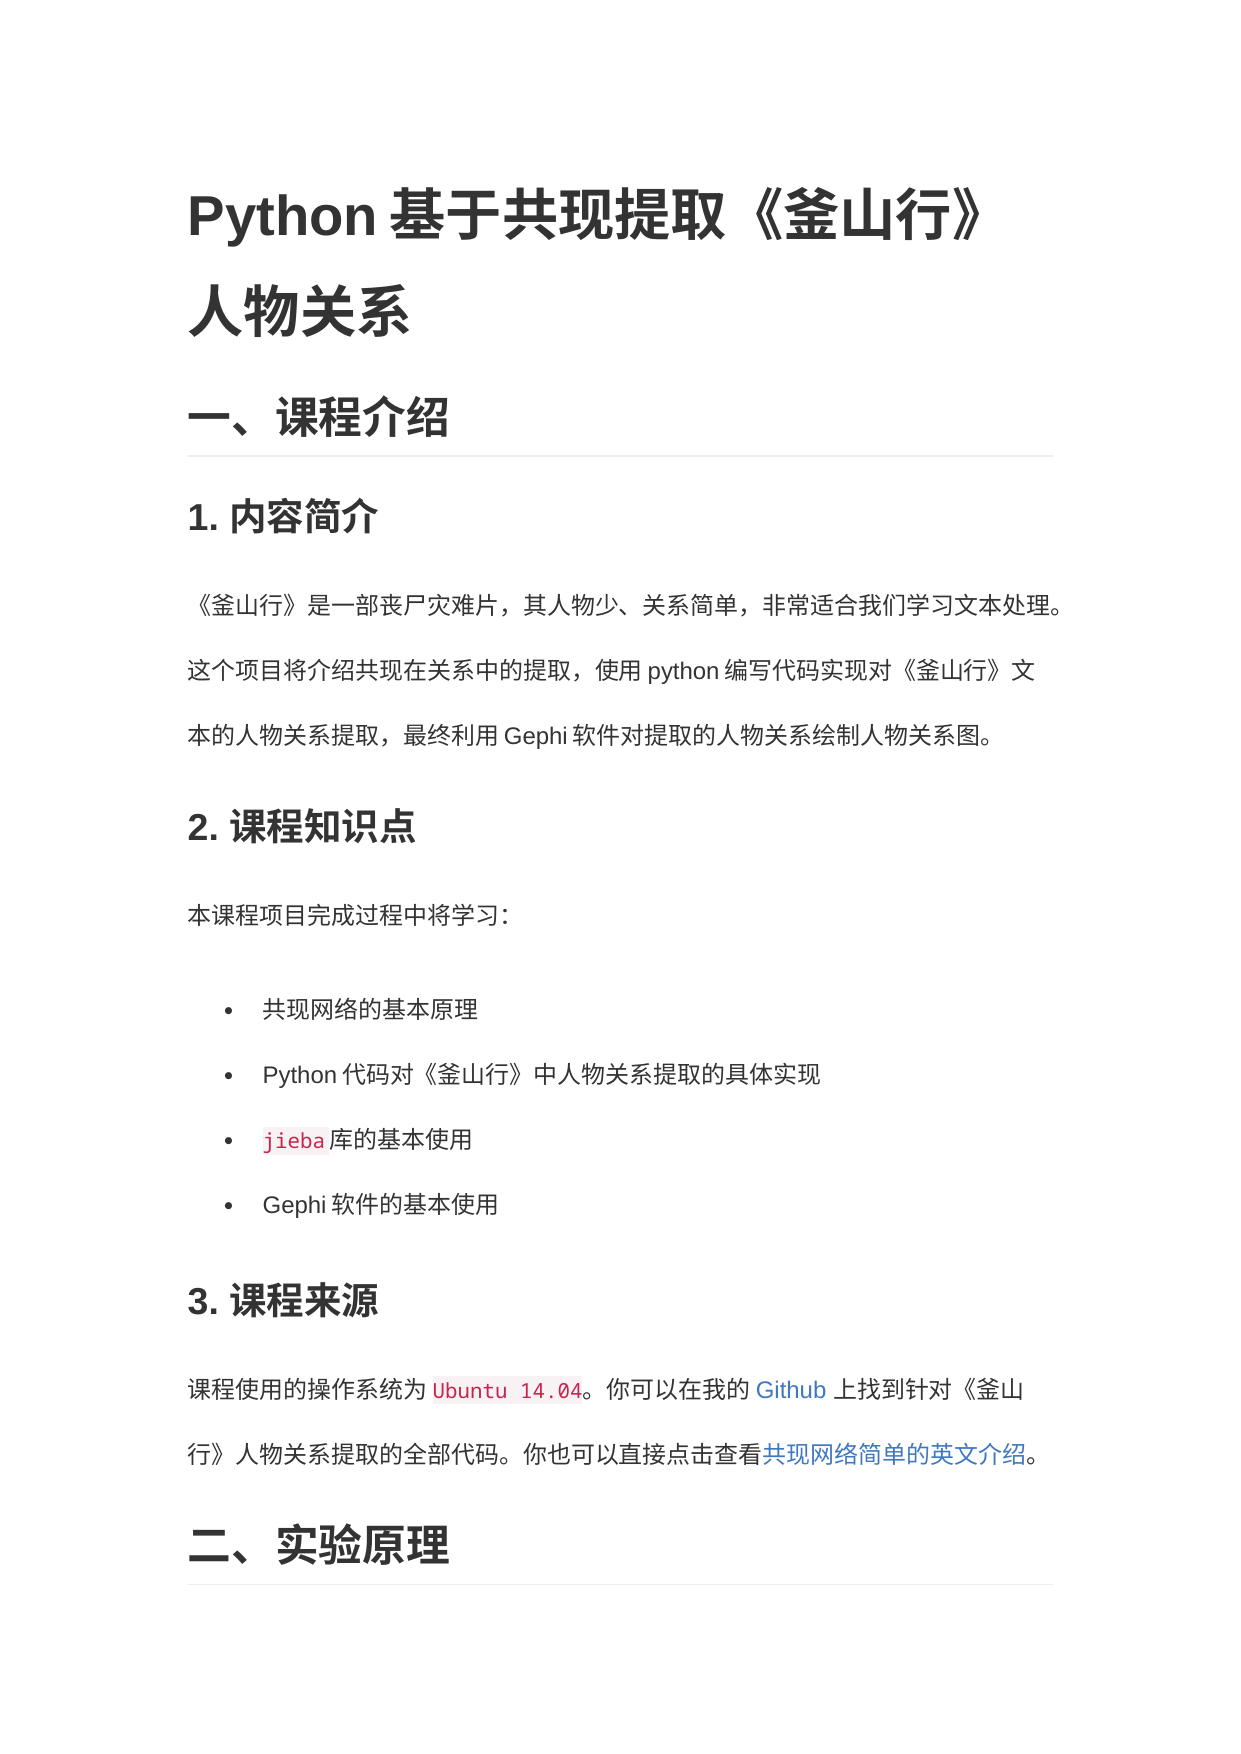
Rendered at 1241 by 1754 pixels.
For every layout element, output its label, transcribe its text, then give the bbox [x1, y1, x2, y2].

list jieba库的基本使用 [225, 1106, 1053, 1171]
text 课程使用的操作系统为 Ubuntu 14.04。你可以在我的 Github 上找到针对《釜山行》人物关系提取的全部代码。你也可以直接点击查看共现网络简单的英文介绍。 [187, 1355, 1053, 1485]
text 1. 内容简介 [187, 482, 1053, 547]
text 二、实验原理 [187, 1510, 1053, 1585]
text 3. 课程来源 [187, 1265, 1053, 1330]
text 《釜山行》是一部丧尸灾难片，其人物少、关系简单，非常适合我们学习文本处理。这个项目将介绍共现在关系中的提取，使用python编写代码实现对《釜山行》文本的人物关系提取，最终利用Gephi软件对提取的人物关系绘制人物关系图。 [187, 572, 1053, 767]
list Gephi软件的基本使用 [225, 1171, 1053, 1236]
text 一、课程介绍 [187, 382, 1053, 457]
list Python代码对《釜山行》中人物关系提取的具体实现 [225, 1041, 1053, 1106]
text Python基于共现提取《釜山行》人物关系 [187, 162, 1053, 357]
text 本课程项目完成过程中将学习： [187, 882, 1053, 947]
list 共现网络的基本原理 [225, 976, 1053, 1041]
text 2. 课程知识点 [187, 792, 1053, 857]
